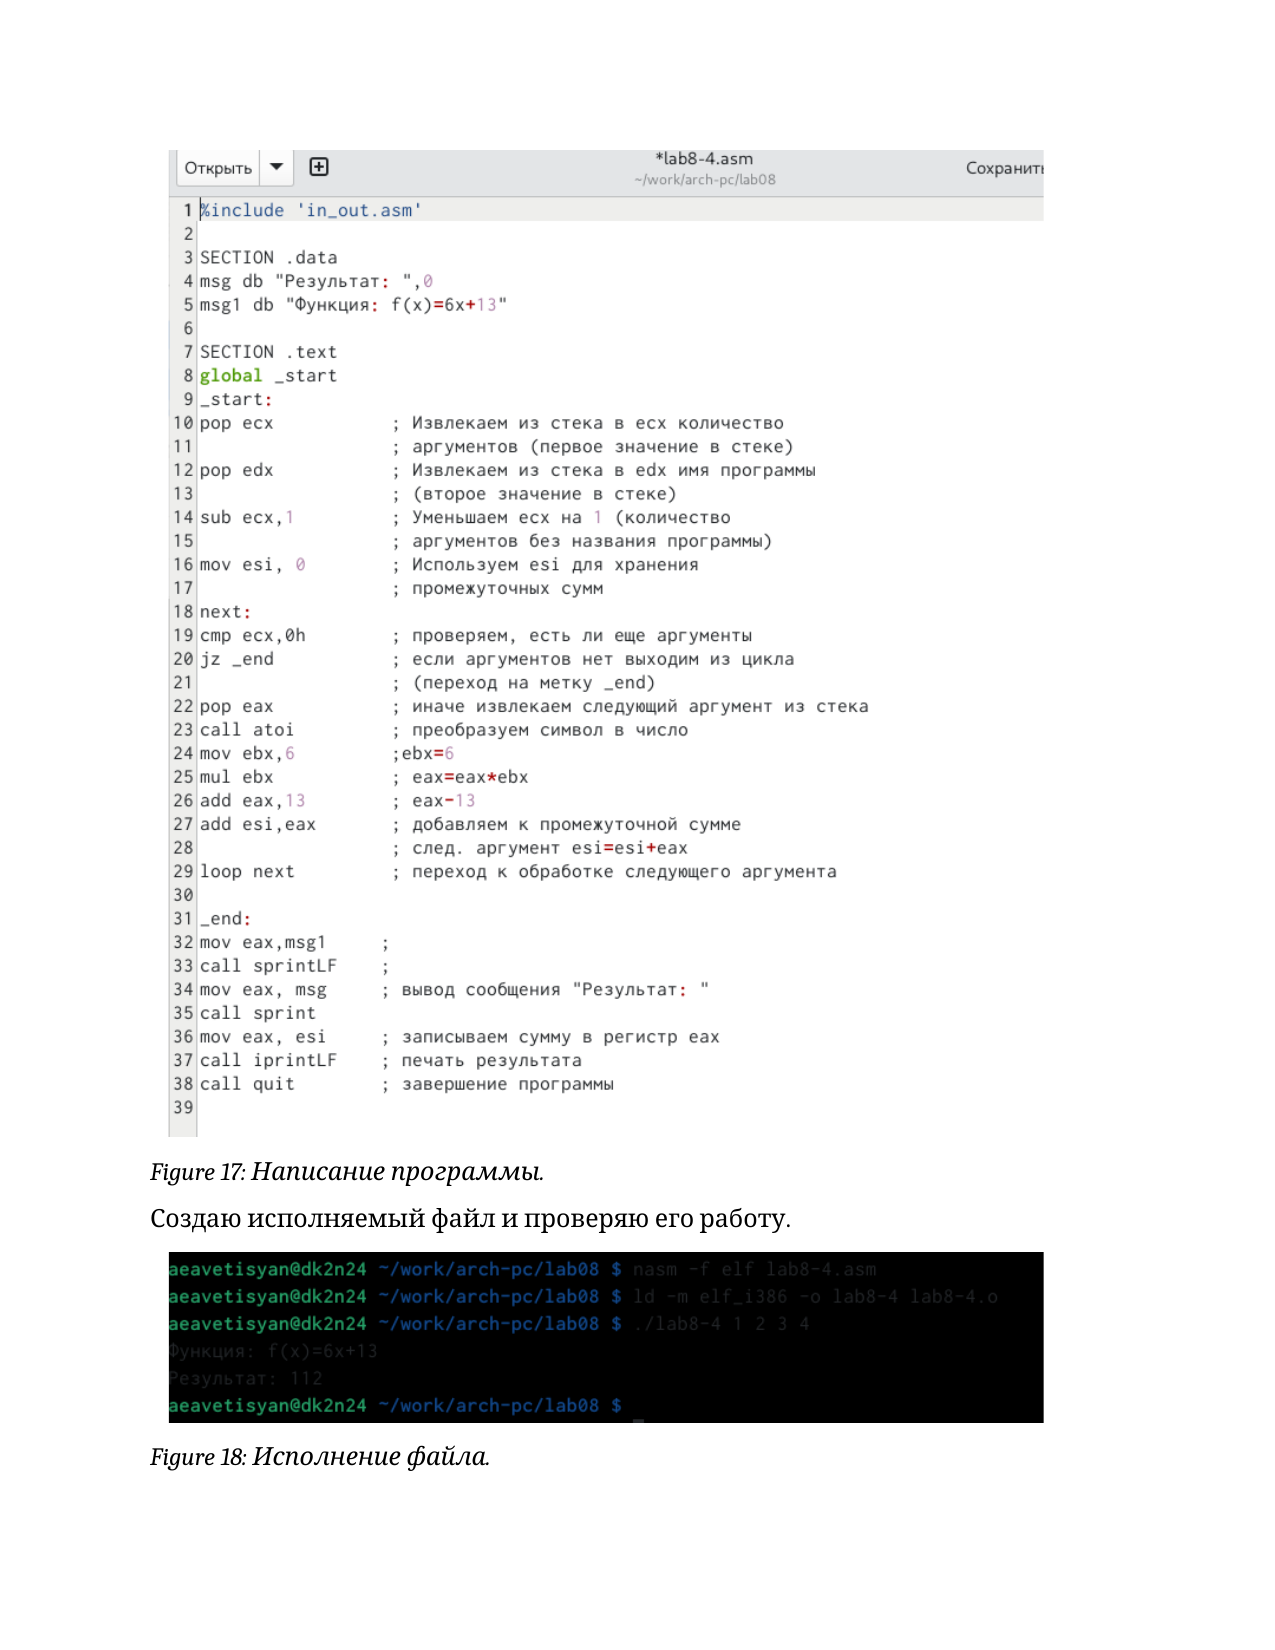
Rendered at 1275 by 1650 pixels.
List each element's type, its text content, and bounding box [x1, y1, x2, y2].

picture [168, 1252, 1044, 1423]
text Figure 18: Исполнение файла. [150, 1443, 1125, 1472]
text Создаю исполняемый файл и проверяю его работу. [150, 1205, 1125, 1234]
picture [168, 150, 1044, 1137]
text Figure 17: Написание программы. [150, 1158, 1125, 1187]
